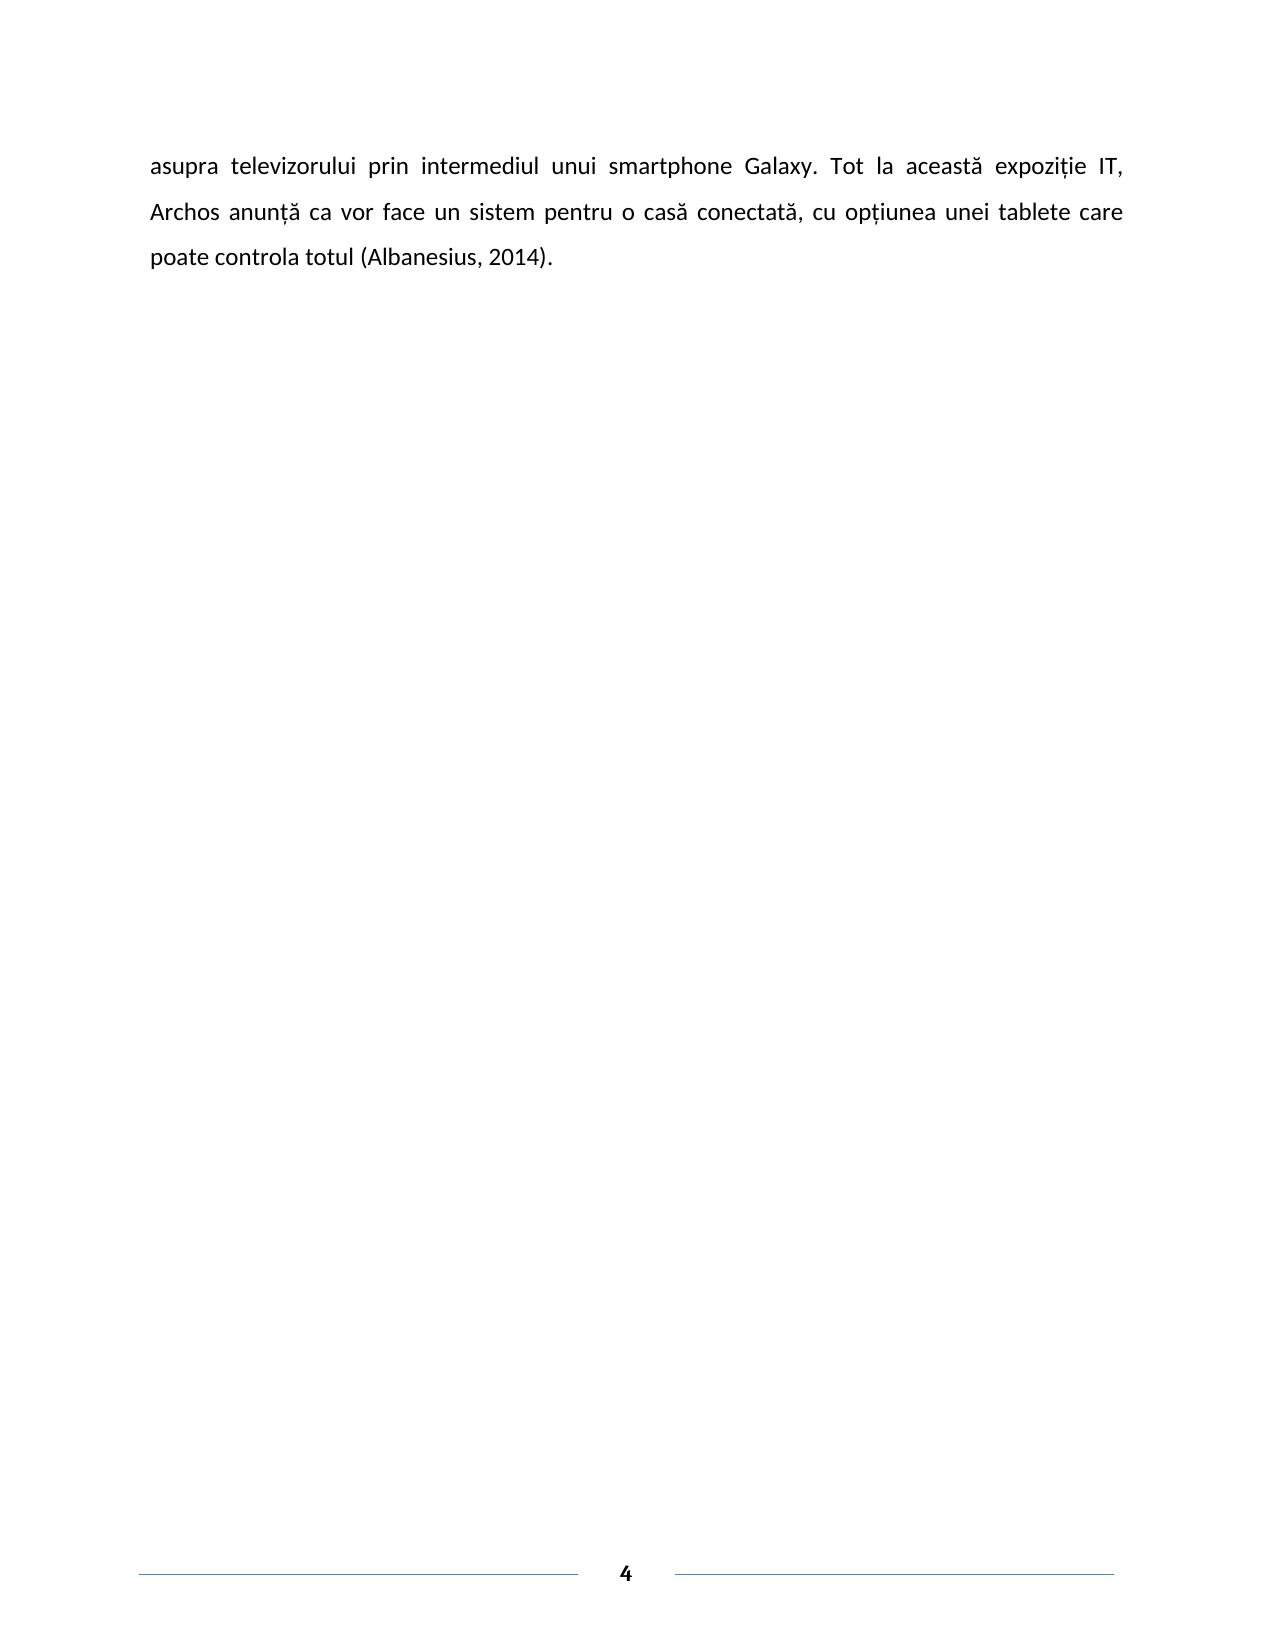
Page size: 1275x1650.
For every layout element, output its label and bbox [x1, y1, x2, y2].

text [150, 150, 1125, 272]
